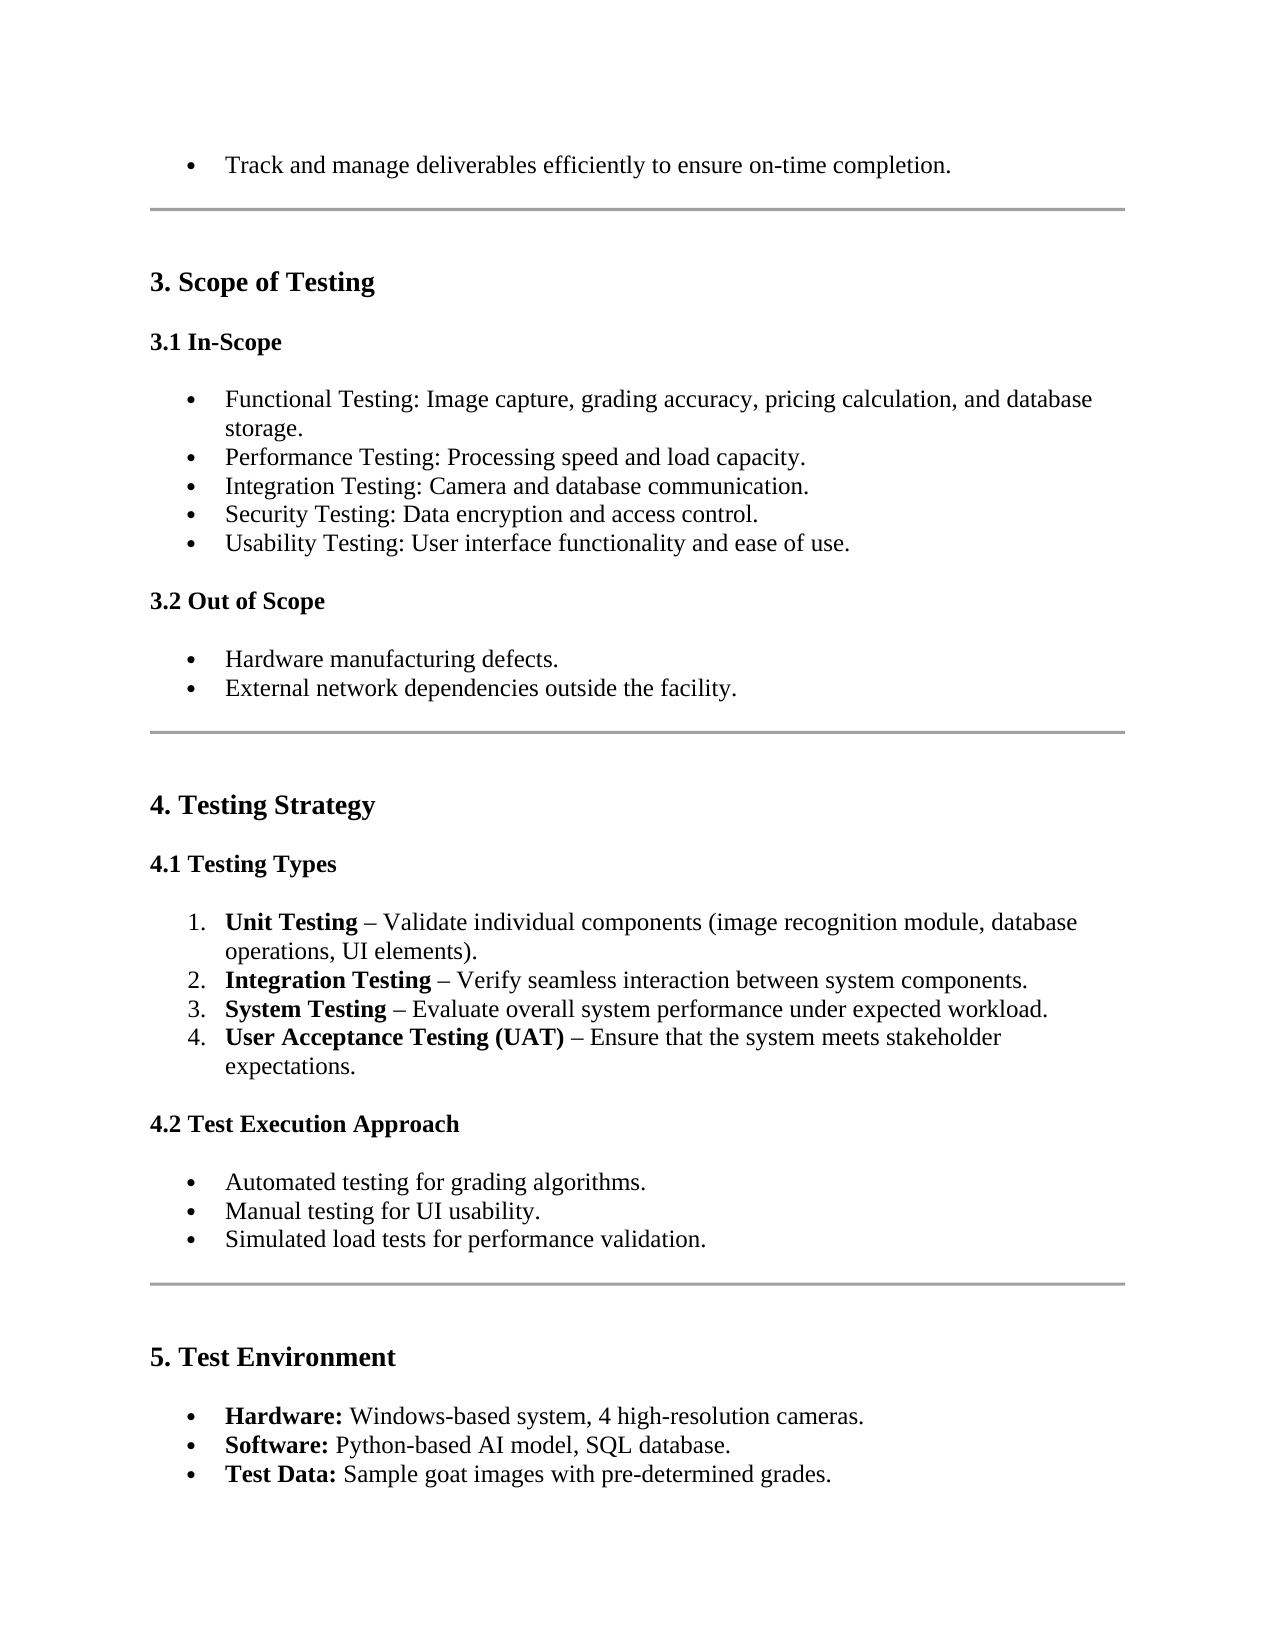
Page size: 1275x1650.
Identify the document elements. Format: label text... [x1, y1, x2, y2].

list Unit Testing – Validate individual components (image recognition module, database operations, UI elements). [187, 907, 1125, 965]
list Integration Testing: Camera and database communication. [187, 471, 1125, 499]
text 4.1 Testing Types [150, 849, 1125, 878]
text 3.1 In-Scope [150, 327, 1125, 355]
list Test Data: Sample goat images with pre-determined grades. [187, 1459, 1125, 1487]
list System Testing – Evaluate overall system performance under expected workload. [187, 994, 1125, 1022]
list Hardware: Windows-based system, 4 high-resolution cameras. [187, 1401, 1125, 1430]
list User Acceptance Testing (UAT) – Ensure that the system meets stakeholder expectations. [187, 1022, 1125, 1080]
text 5. Test Environment [150, 1340, 1125, 1372]
text 4. Testing Strategy [150, 788, 1125, 820]
list External network dependencies outside the facility. [187, 673, 1125, 702]
list Track and manage deliverables efficiently to ensure on-time completion. [187, 150, 1125, 179]
list Software: Python-based AI model, SQL database. [187, 1430, 1125, 1459]
list Simulated load tests for performance validation. [187, 1224, 1125, 1253]
list Performance Testing: Processing speed and load capacity. [187, 442, 1125, 471]
list Hardware manufacturing defects. [187, 644, 1125, 673]
list Functional Testing: Image capture, grading accuracy, pricing calculation, and database storage. [187, 384, 1125, 442]
list Manual testing for UI usability. [187, 1196, 1125, 1224]
list Automated testing for grading algorithms. [187, 1167, 1125, 1196]
list Usability Testing: User interface functionality and ease of use. [187, 528, 1125, 557]
text 4.2 Test Execution Approach [150, 1109, 1125, 1138]
text 3. Scope of Testing [150, 265, 1125, 297]
text 3.2 Out of Scope [150, 586, 1125, 615]
list Integration Testing – Verify seamless interaction between system components. [187, 965, 1125, 994]
list Security Testing: Data encryption and access control. [187, 499, 1125, 528]
